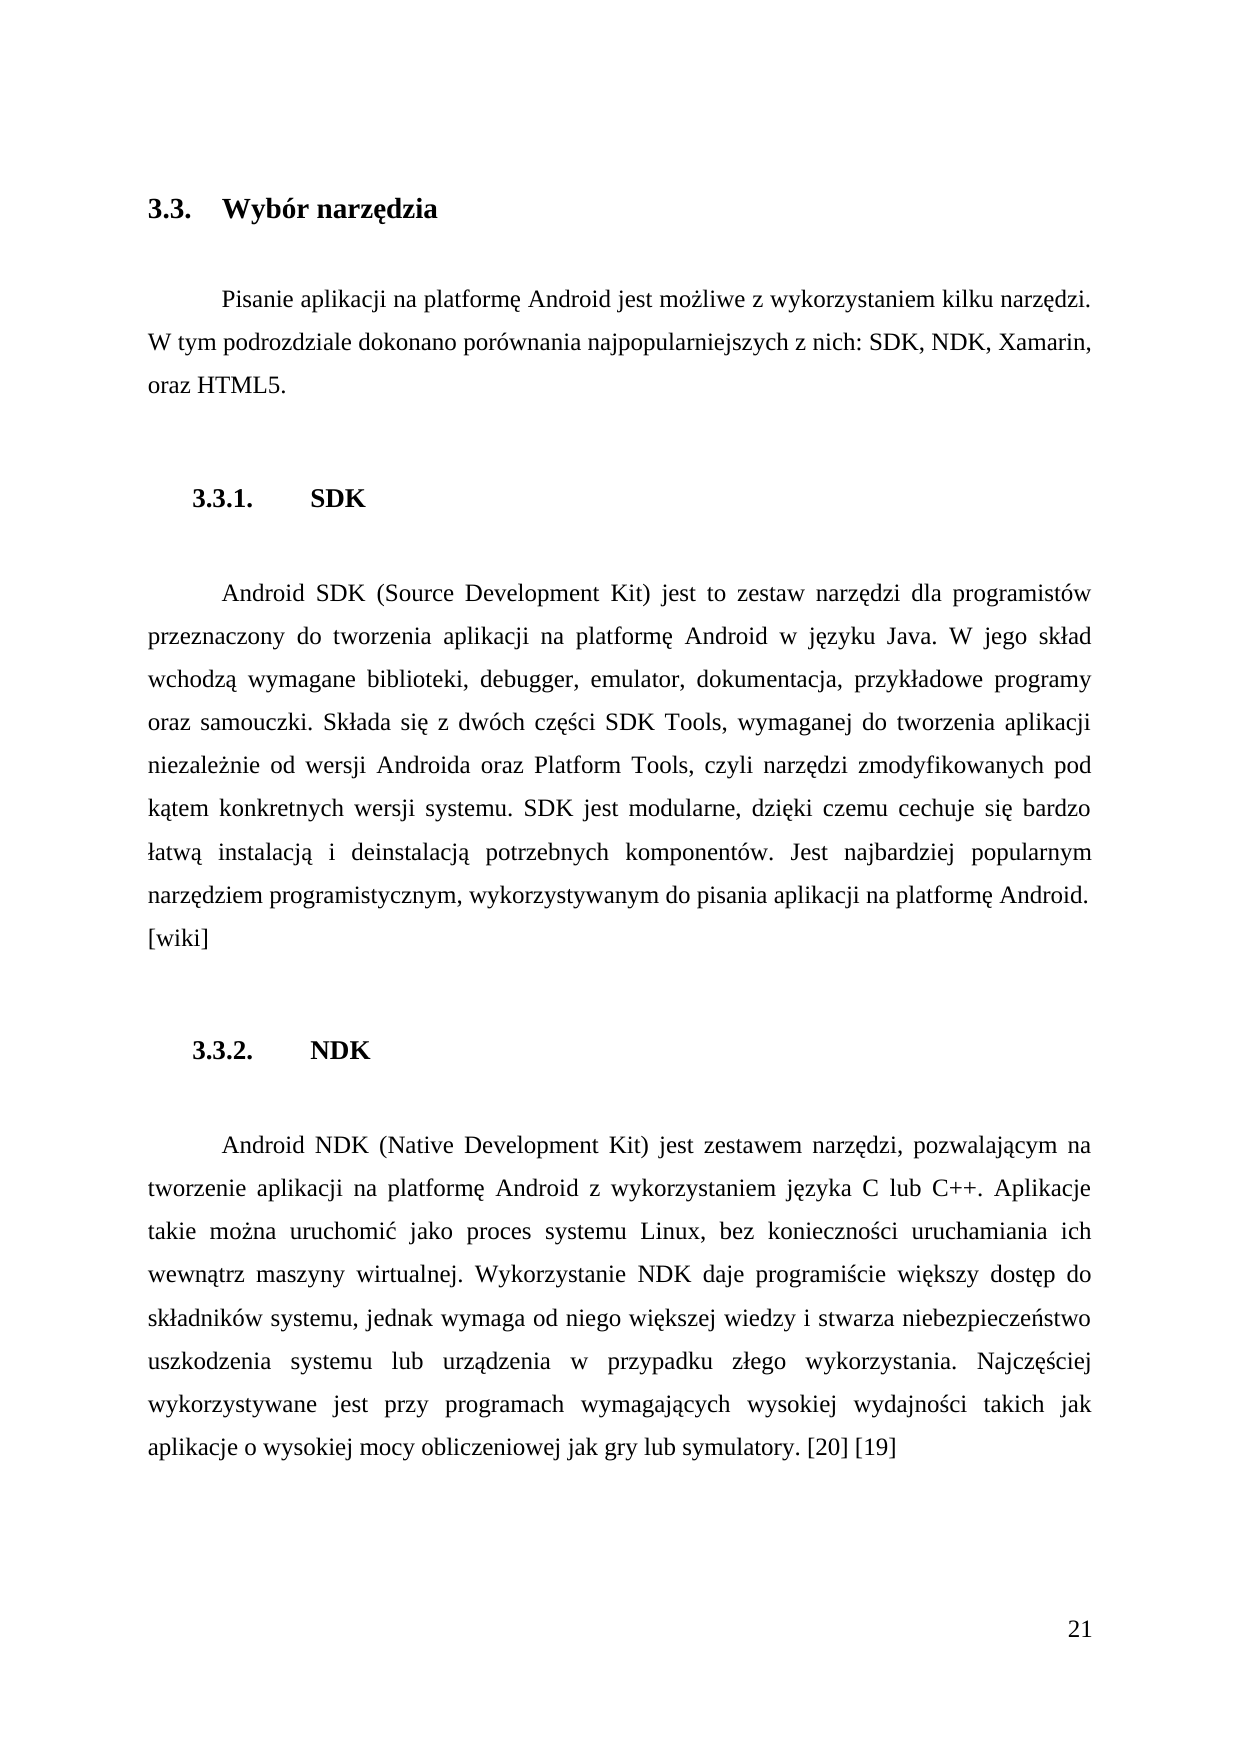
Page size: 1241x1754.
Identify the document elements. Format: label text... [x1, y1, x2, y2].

subtitle Wybór narzędzia [148, 191, 1092, 224]
text Android NDK (Native Development Kit) jest zestawem narzędzi, pozwalającym na tworzenie aplikacji na platformę Android z wykorzystaniem języka C lub C++. Aplikacje takie można uruchomić jako proces systemu Linux, bez konieczności uruchamiania ich wewnątrz maszyny wirtualnej. Wykorzystanie NDK daje programiście większy dostęp do składników systemu, jednak wymaga od niego większej wiedzy i stwarza niebezpieczeństwo uszkodzenia systemu lub urządzenia w przypadku złego wykorzystania. Najczęściej wykorzystywane jest przy programach wymagających wysokiej wydajności takich jak aplikacje o wysokiej mocy obliczeniowej jak gry lub symulatory. [20] [19] [148, 1130, 1092, 1461]
subtitle SDK [192, 482, 1092, 513]
subtitle NDK [192, 1034, 1092, 1065]
text Android SDK (Source Development Kit) jest to zestaw narzędzi dla programistów przeznaczony do tworzenia aplikacji na platformę Android w języku Java. W jego skład wchodzą wymagane biblioteki, debugger, emulator, dokumentacja, przykładowe programy oraz samouczki. Składa się z dwóch części SDK Tools, wymaganej do tworzenia aplikacji niezależnie od wersji Androida oraz Platform Tools, czyli narzędzi zmodyfikowanych pod kątem konkretnych wersji systemu. SDK jest modularne, dzięki czemu cechuje się bardzo łatwą instalacją i deinstalacją potrzebnych komponentów. Jest najbardziej popularnym narzędziem programistycznym, wykorzystywanym do pisania aplikacji na platformę Android. [148, 578, 1092, 908]
text [wiki] [148, 923, 1092, 952]
